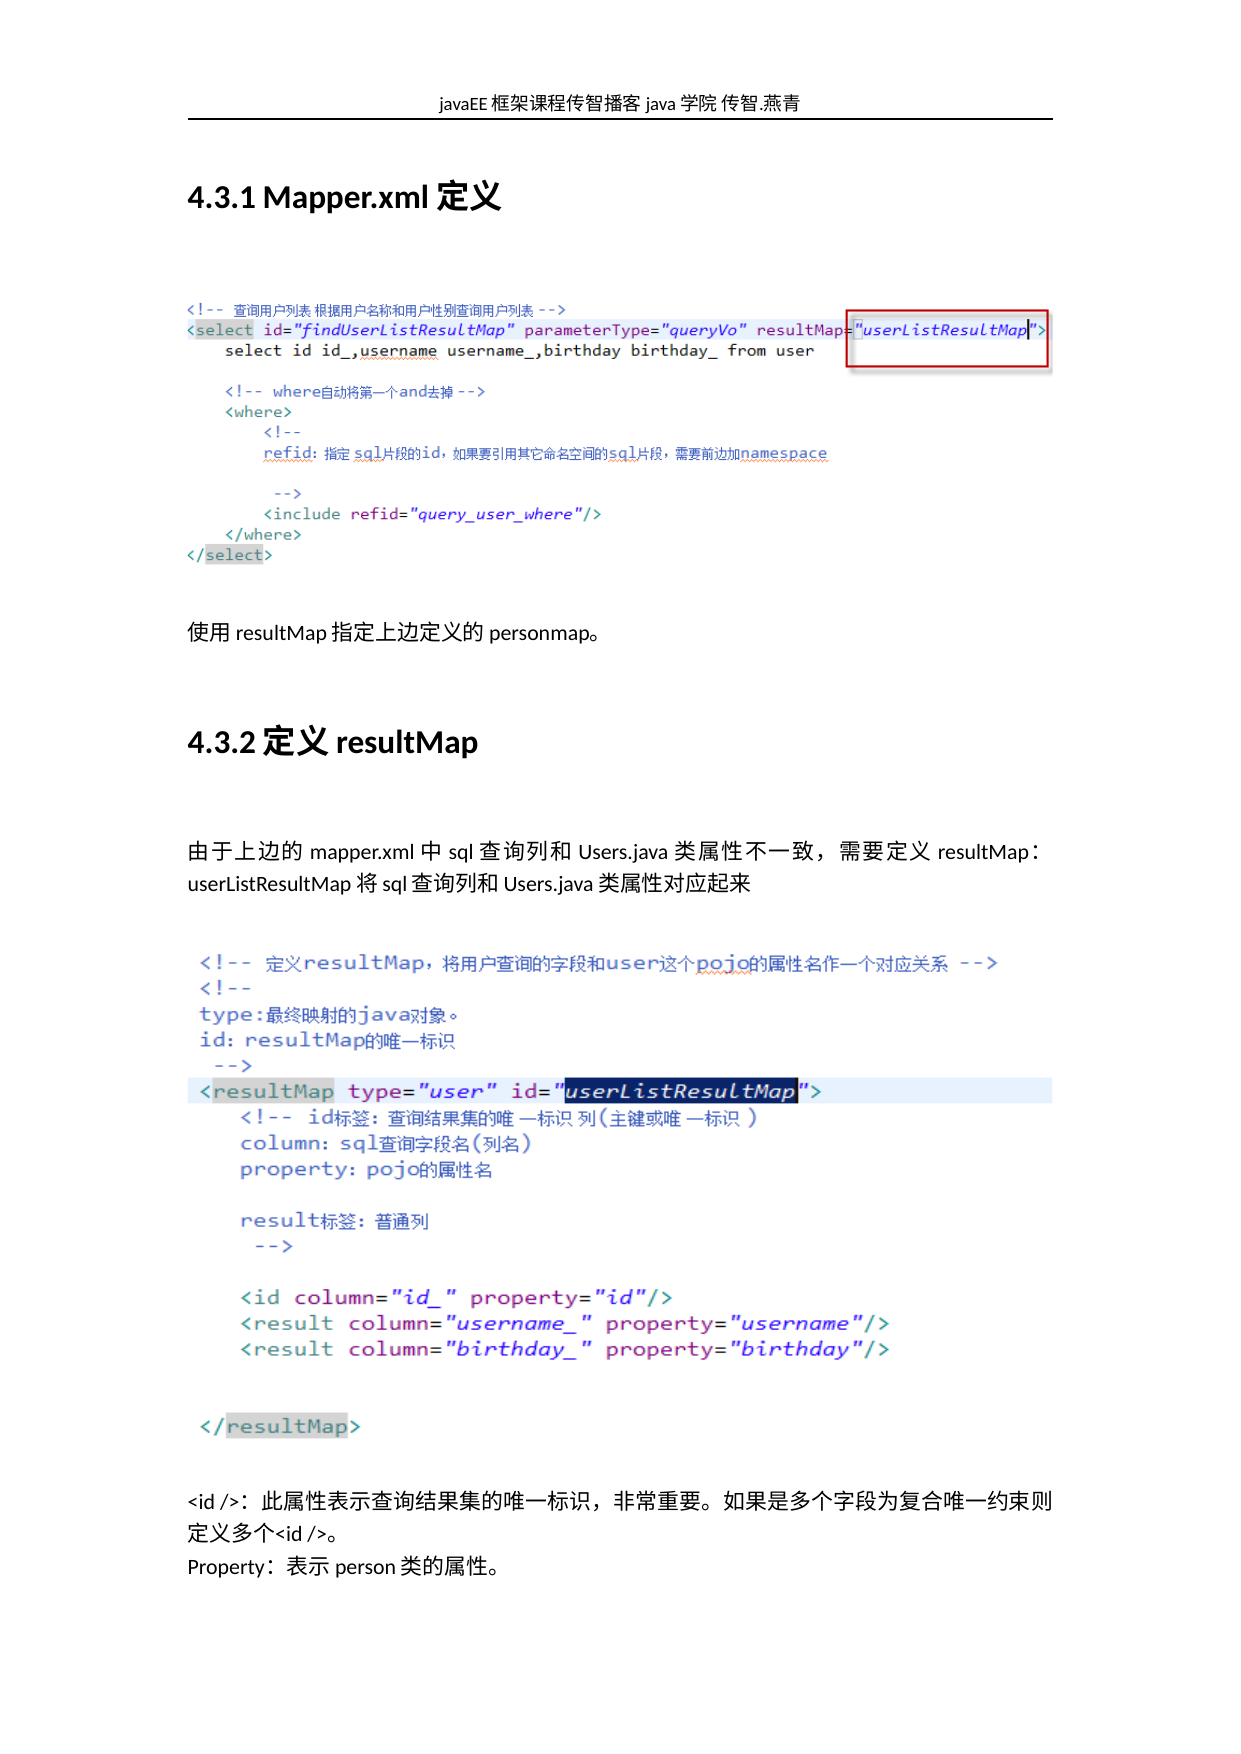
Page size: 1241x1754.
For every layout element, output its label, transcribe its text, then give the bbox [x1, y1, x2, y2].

subtitle 定义resultMap [187, 706, 1053, 771]
subtitle Mapper.xml定义 [187, 162, 1053, 227]
text 由于上边的mapper.xml中sql查询列和Users.java类属性不一致，需要定义resultMap：userListResultMap将sql查询列和Users.java类属性对应起来 [187, 833, 1053, 898]
text Property：表示person类的属性。 [187, 1548, 1053, 1581]
text <id />：此属性表示查询结果集的唯一标识，非常重要。如果是多个字段为复合唯一约束则定义多个<id />。 [187, 1483, 1053, 1548]
picture [187, 934, 1053, 1448]
text 使用resultMap指定上边定义的personmap。 [187, 614, 1053, 647]
picture [187, 289, 1053, 572]
